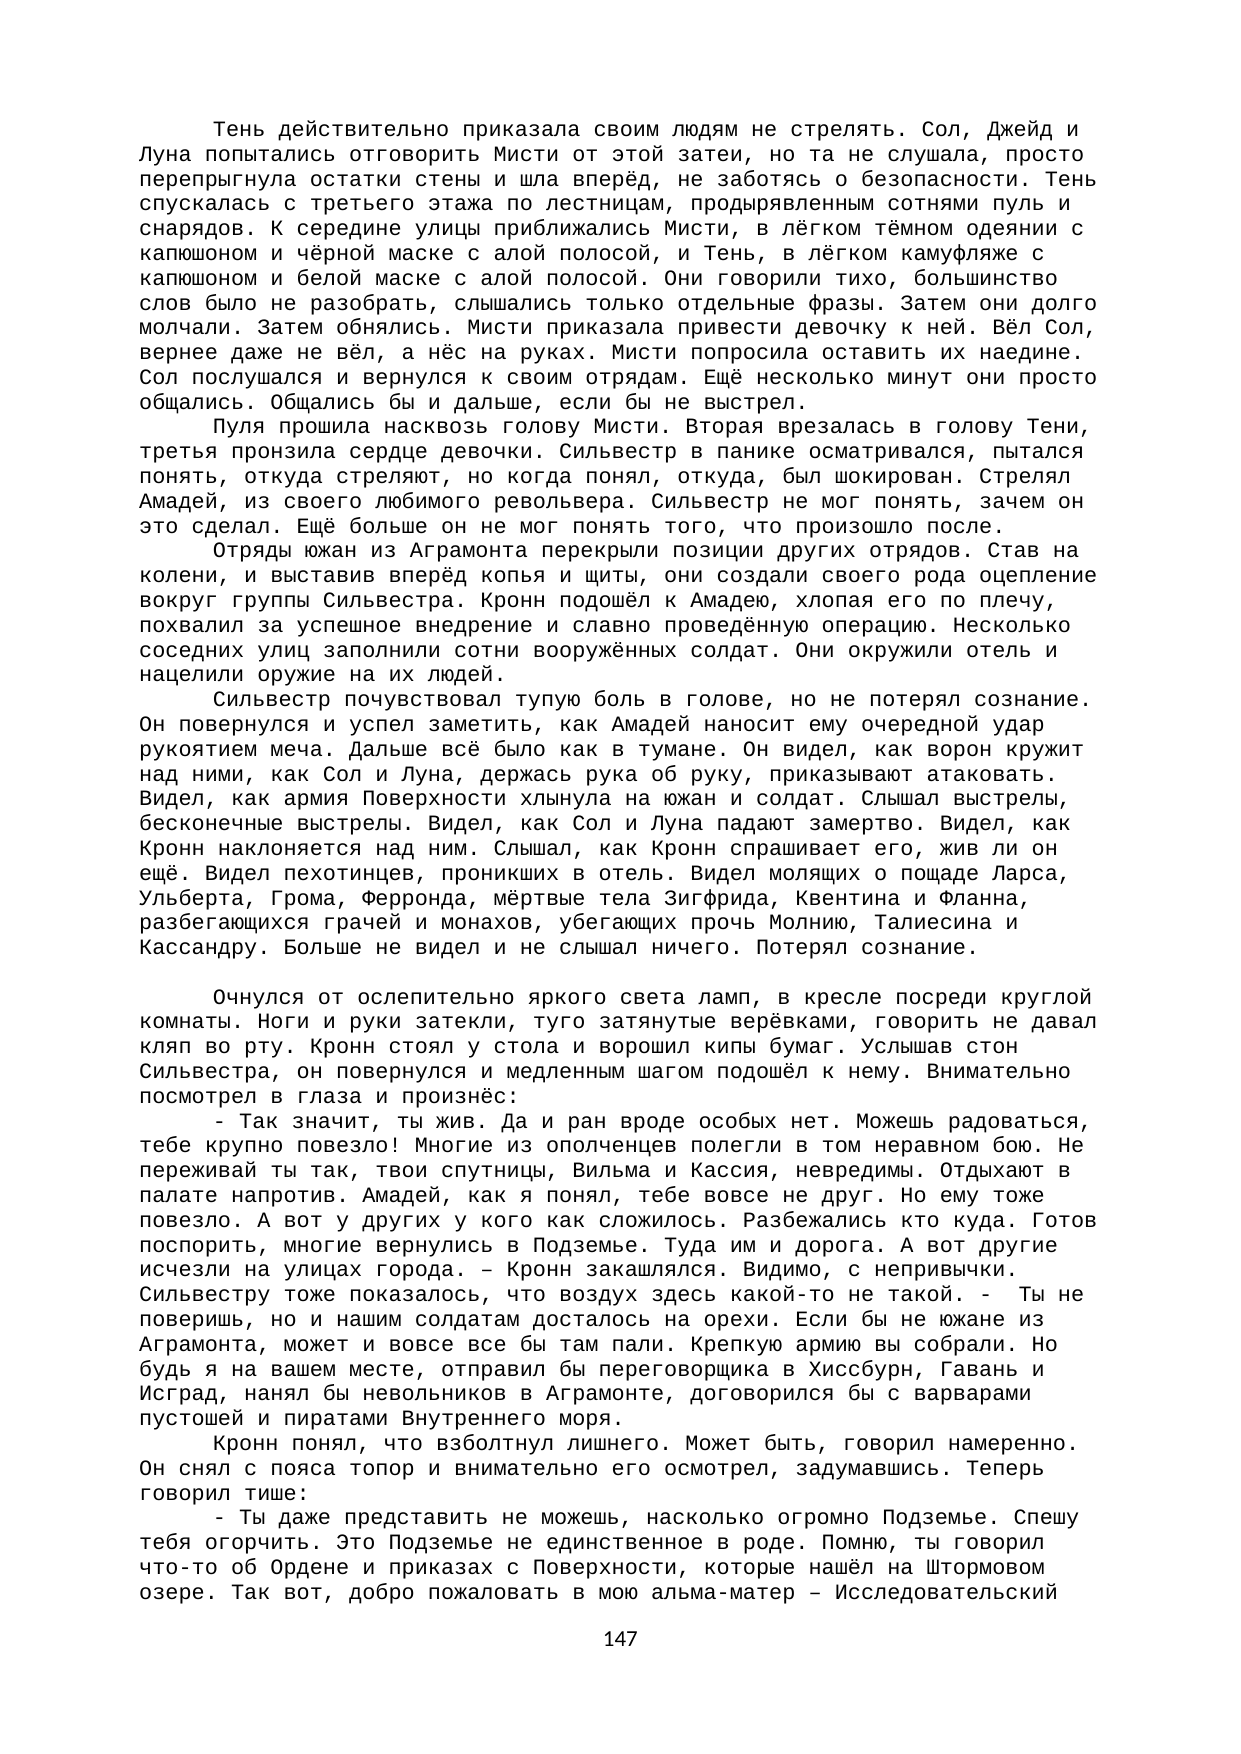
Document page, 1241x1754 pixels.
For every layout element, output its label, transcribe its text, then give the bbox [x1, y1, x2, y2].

text Отряды южан из Аграмонта перекрыли позиции других отрядов. Став на колени, и выставив вперёд копья и щиты, они создали своего рода оцепление вокруг группы Сильвестра. Кронн подошёл к Амадею, хлопая его по плечу, похвалил за успешное внедрение и славно проведённую операцию. Несколько соседних улиц заполнили сотни вооружённых солдат. Они окружили отель и нацелили оружие на их людей. [139, 539, 1101, 688]
text Тень действительно приказала своим людям не стрелять. Сол, Джейд и Луна попытались отговорить Мисти от этой затеи, но та не слушала, просто перепрыгнула остатки стены и шла вперёд, не заботясь о безопасности. Тень спускалась с третьего этажа по лестницам, продырявленным сотнями пуль и снарядов. К середине улицы приближались Мисти, в лёгком тёмном одеянии с капюшоном и чёрной маске с алой полосой, и Тень, в лёгком камуфляже с капюшоном и белой маске с алой полосой. Они говорили тихо, большинство слов было не разобрать, слышались только отдельные фразы. Затем они долго молчали. Затем обнялись. Мисти приказала привести девочку к ней. Вёл Сол, вернее даже не вёл, а нёс на руках. Мисти попросила оставить их наедине. Сол послушался и вернулся к своим отрядам. Ещё несколько минут они просто общались. Общались бы и дальше, если бы не выстрел. [139, 118, 1101, 416]
text Кронн понял, что взболтнул лишнего. Может быть, говорил намеренно. Он снял с пояса топор и внимательно его осмотрел, задумавшись. Теперь говорил тише: [139, 1432, 1101, 1506]
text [139, 1506, 1101, 1606]
text Сильвестр почувствовал тупую боль в голове, но не потерял сознание. Он повернулся и успел заметить, как Амадей наносит ему очередной удар рукоятием меча. Дальше всё было как в тумане. Он видел, как ворон кружит над ними, как Сол и Луна, держась рука об руку, приказывают атаковать. Видел, как армия Поверхности хлынула на южан и солдат. Слышал выстрелы, бесконечные выстрелы. Видел, как Сол и Луна падают замертво. Видел, как Кронн наклоняется над ним. Слышал, как Кронн спрашивает его, жив ли он ещё. Видел пехотинцев, проникших в отель. Видел молящих о пощаде Ларса, Ульберта, Грома, Ферронда, мёртвые тела Зигфрида, Квентина и Фланна, разбегающихся грачей и монахов, убегающих прочь Молнию, Талиесина и Кассандру. Больше не видел и не слышал ничего. Потерял сознание. [139, 688, 1101, 961]
text Очнулся от ослепительно яркого света ламп, в кресле посреди круглой комнаты. Ноги и руки затекли, туго затянутые верёвками, говорить не давал кляп во рту. Кронн стоял у стола и ворошил кипы бумаг. Услышав стон Сильвестра, он повернулся и медленным шагом подошёл к нему. Внимательно посмотрел в глаза и произнёс: [139, 986, 1101, 1110]
text - Так значит, ты жив. Да и ран вроде особых нет. Можешь радоваться, тебе крупно повезло! Многие из ополченцев полегли в том неравном бою. Не переживай ты так, твои спутницы, Вильма и Кассия, невредимы. Отдыхают в палате напротив. Амадей, как я понял, тебе вовсе не друг. Но ему тоже повезло. А вот у других у кого как сложилось. Разбежались кто куда. Готов поспорить, многие вернулись в Подземье. Туда им и дорога. А вот другие исчезли на улицах города. – Кронн закашлялся. Видимо, с непривычки. Сильвестру тоже показалось, что воздух здесь какой-то не такой. - Ты не поверишь, но и нашим солдатам досталось на орехи. Если бы не южане из Аграмонта, может и вовсе все бы там пали. Крепкую армию вы собрали. Но будь я на вашем месте, отправил бы переговорщика в Хиссбурн, Гавань и Исград, нанял бы невольников в Аграмонте, договорился бы с варварами пустошей и пиратами Внутреннего моря. [139, 1110, 1101, 1432]
text Пуля прошила насквозь голову Мисти. Вторая врезалась в голову Тени, третья пронзила сердце девочки. Сильвестр в панике осматривался, пытался понять, откуда стреляют, но когда понял, откуда, был шокирован. Стрелял Амадей, из своего любимого револьвера. Сильвестр не мог понять, зачем он это сделал. Ещё больше он не мог понять того, что произошло после. [139, 416, 1101, 539]
